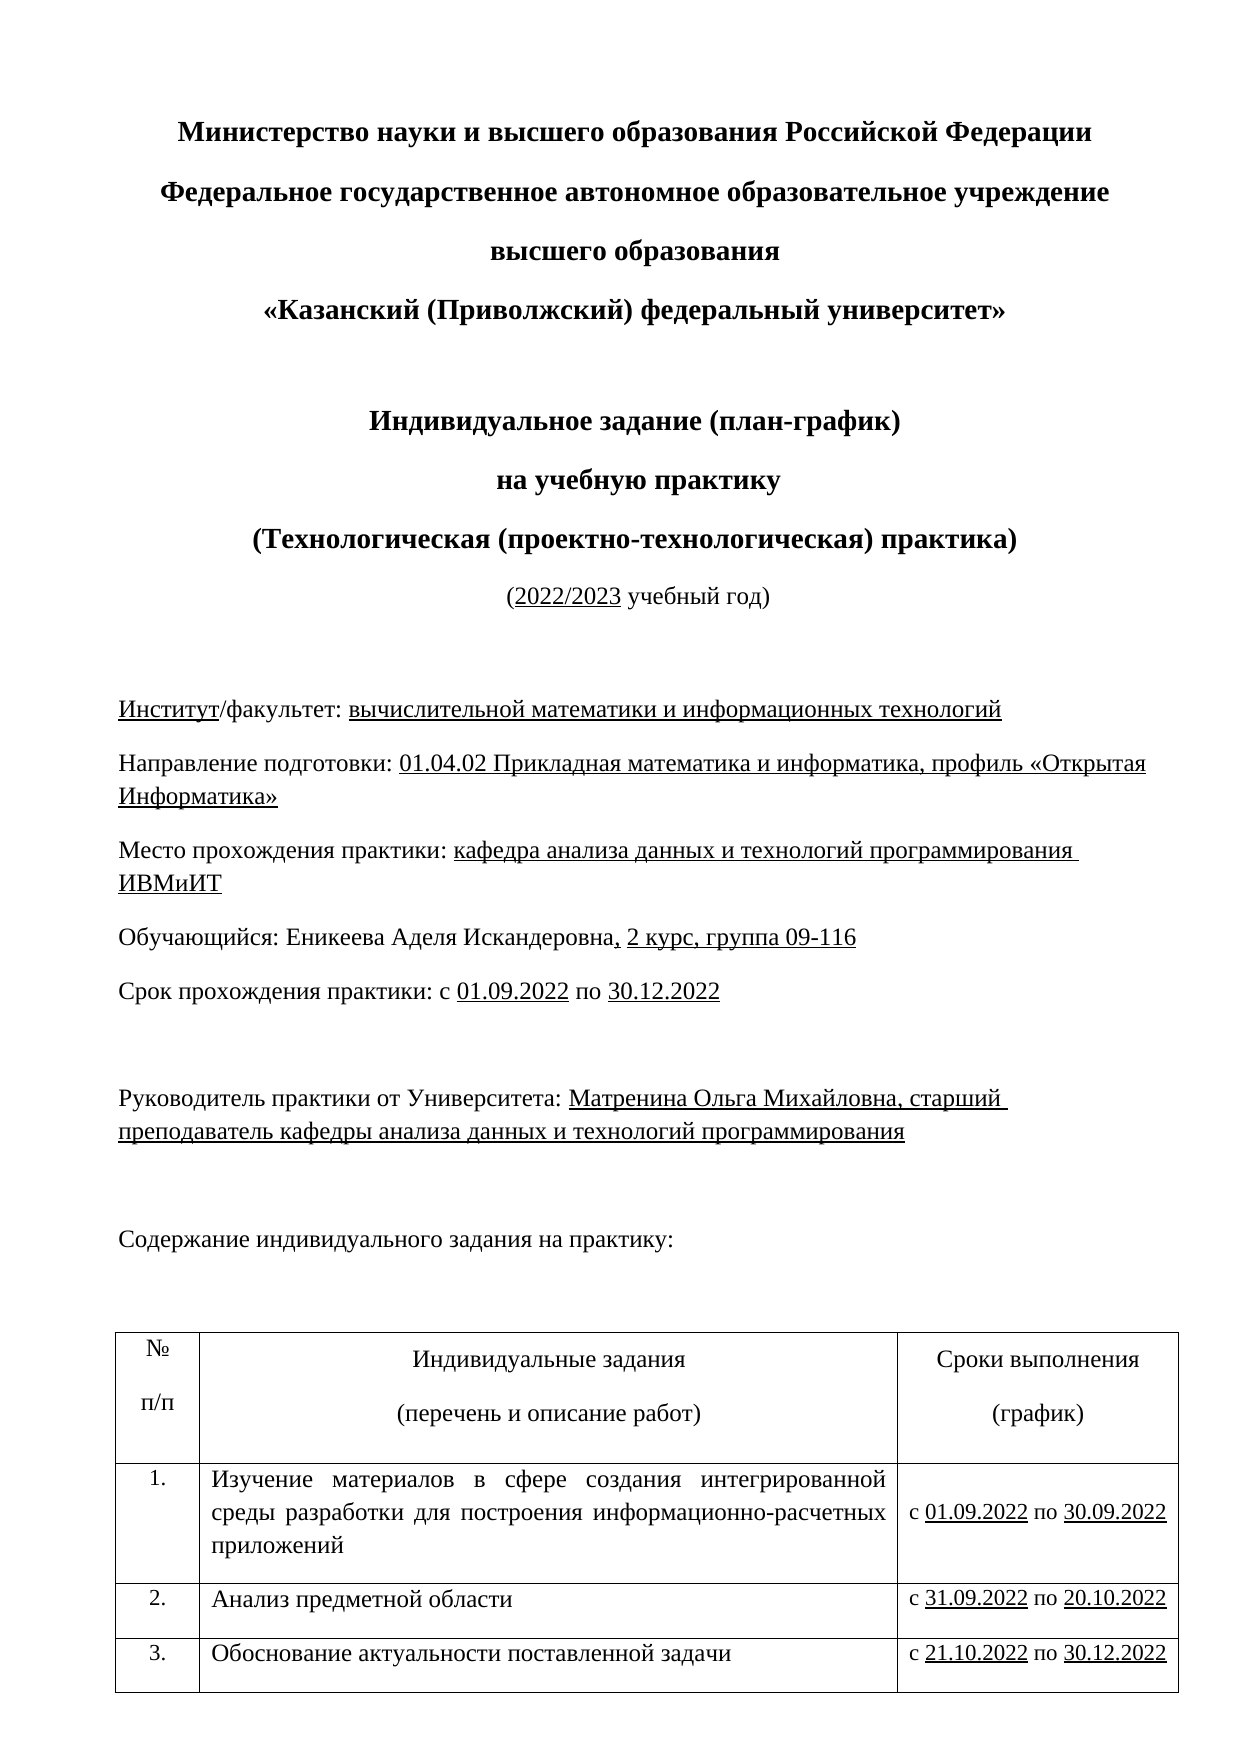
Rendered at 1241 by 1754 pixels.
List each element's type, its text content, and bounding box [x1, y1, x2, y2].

text Место прохождения практики: кафедра анализа данных и технологий программирования ИВМиИТ [118, 835, 1152, 897]
table_cell 2. [116, 1584, 199, 1637]
text Срок прохождения практики: с 01.09.2022 по 30.12.2022 [118, 976, 1152, 1004]
table_cell с 21.10.2022 по 30.12.2022 [898, 1639, 1178, 1692]
table_cell Анализ предметной области [200, 1584, 897, 1637]
table_cell Изучение материалов в сфере создания интегрированной среды разработки для построения информационно-расчетных приложений [200, 1464, 897, 1583]
text (Технологическая (проектно-технологическая) практика) [118, 522, 1152, 555]
table_header Индивидуальные задания (перечень и описание работ) [200, 1333, 897, 1463]
table_cell с 01.09.2022 по 30.09.2022 [898, 1464, 1178, 1583]
text высшего образования [118, 233, 1152, 267]
text Индивидуальное задание (план-график) [118, 403, 1152, 436]
text (2022/2023 учебный год) [118, 581, 1152, 610]
table_header Сроки выполнения (график) [898, 1333, 1178, 1463]
table_cell с 31.09.2022 по 20.10.2022 [898, 1584, 1178, 1637]
table_cell 1. [116, 1464, 199, 1583]
text Институт/факультет: вычислительной математики и информационных технологий [118, 694, 1152, 723]
text Министерство науки и высшего образования Российской Федерации [118, 114, 1152, 148]
text Федеральное государственное автономное образовательное учреждение [118, 174, 1152, 207]
text на учебную практику [118, 462, 1152, 496]
table_cell Обоснование актуальности поставленной задачи [200, 1639, 897, 1692]
text Руководитель практики от Университета: Матренина Ольга Михайловна, старший преподаватель кафедры анализа данных и технологий программирования [118, 1083, 1152, 1145]
table_cell 3. [116, 1639, 199, 1692]
text Направление подготовки: 01.04.02 Прикладная математика и информатика, профиль «Открытая Информатика» [118, 748, 1152, 810]
text «Казанский (Приволжский) федеральный университет» [118, 292, 1152, 326]
table_header № п/п [116, 1333, 199, 1463]
text Содержание индивидуального задания на практику: [118, 1224, 1152, 1253]
text Обучающийся: Еникеева Аделя Искандеровна, 2 курс, группа 09-116 [118, 922, 1152, 951]
